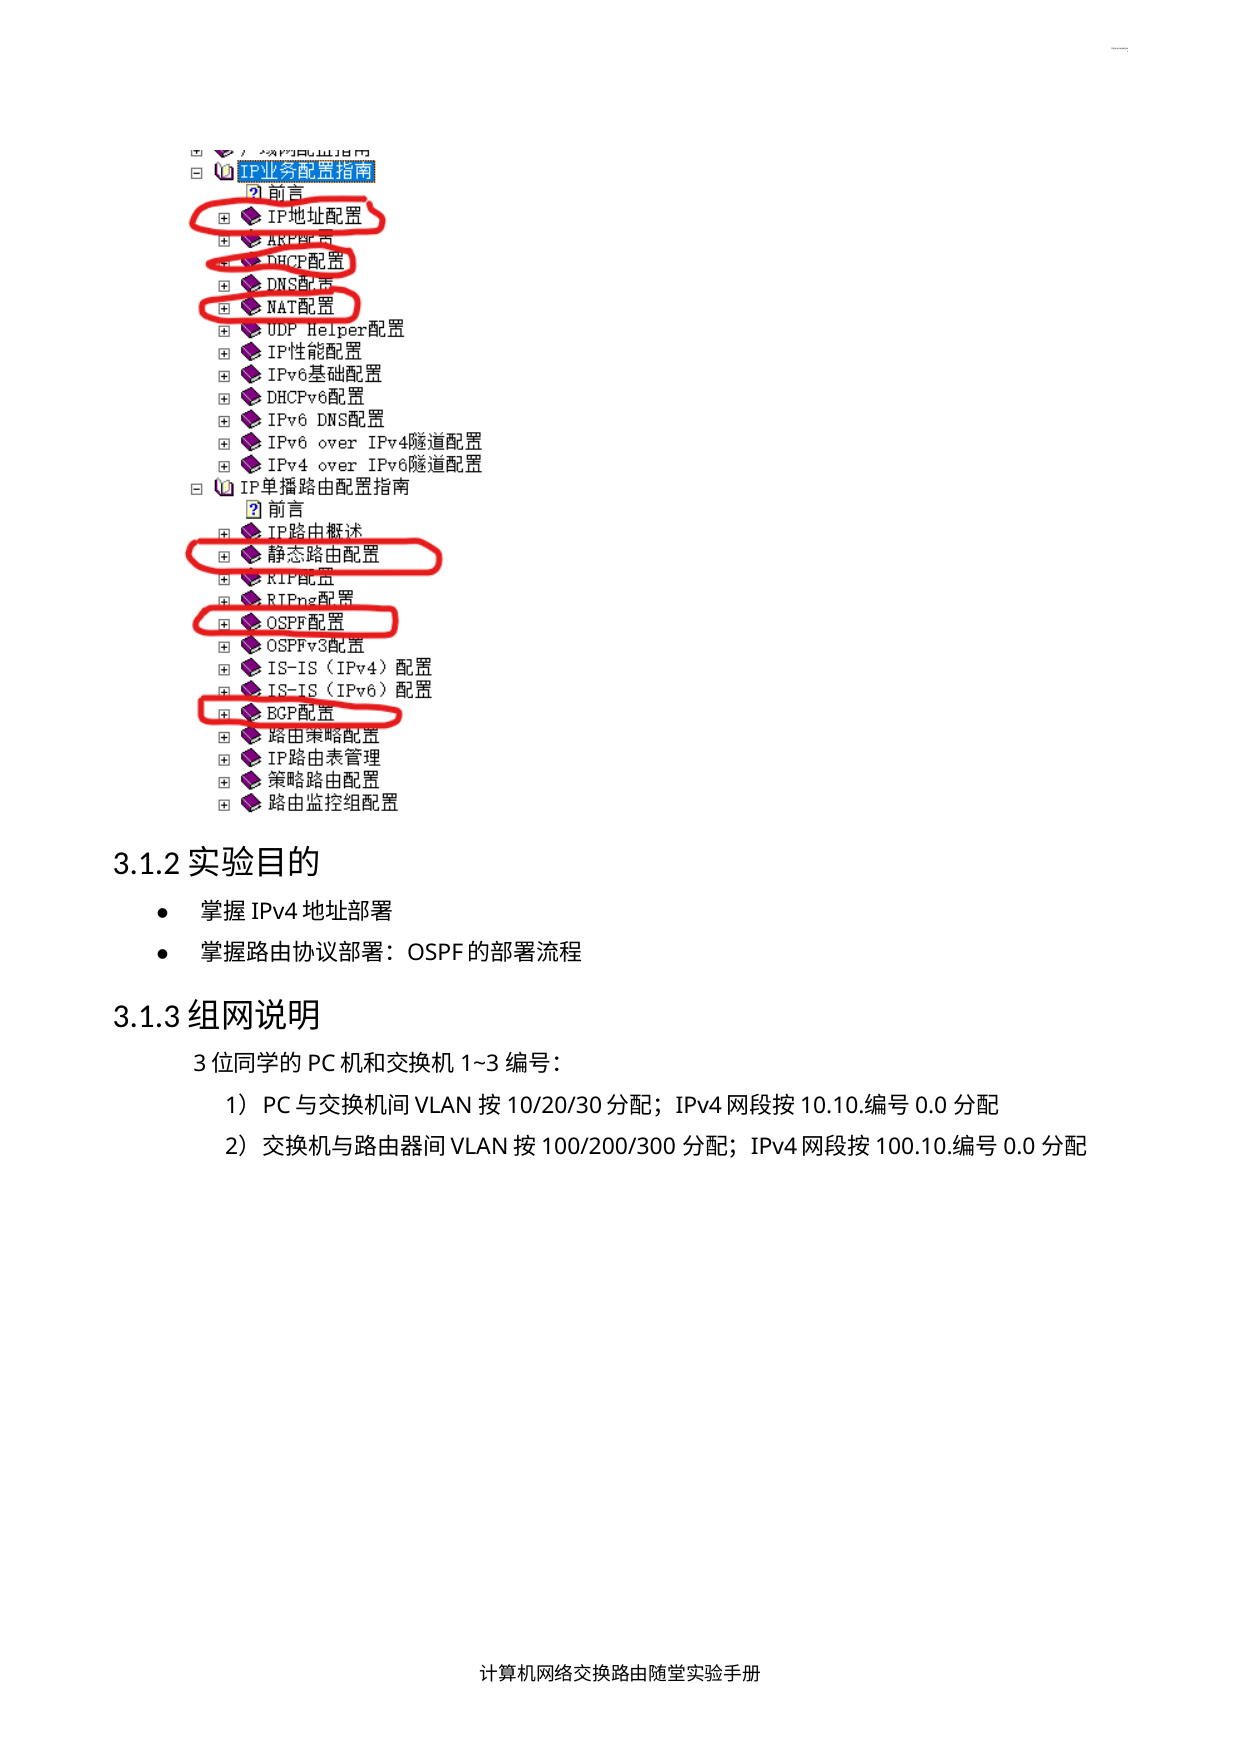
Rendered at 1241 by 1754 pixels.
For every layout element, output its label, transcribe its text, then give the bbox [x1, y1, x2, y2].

text 掌握路由协议部署：OSPF的部署流程 [156, 934, 1128, 967]
picture [156, 150, 507, 816]
list PC与交换机间VLAN 按 10/20/30分配；IPv4网段按10.10.编号0.0 分配 [225, 1087, 1128, 1120]
subtitle 组网说明 [112, 988, 1128, 1037]
subtitle 实验目的 [112, 836, 1128, 884]
list 交换机与路由器间VLAN按 100/200/300 分配；IPv4网段按100.10.编号0.0 分配 [225, 1128, 1128, 1162]
text 3位同学的PC机和交换机 1~3 编号： [147, 1045, 1128, 1078]
text 掌握IPv4地址部署 [156, 892, 1128, 926]
